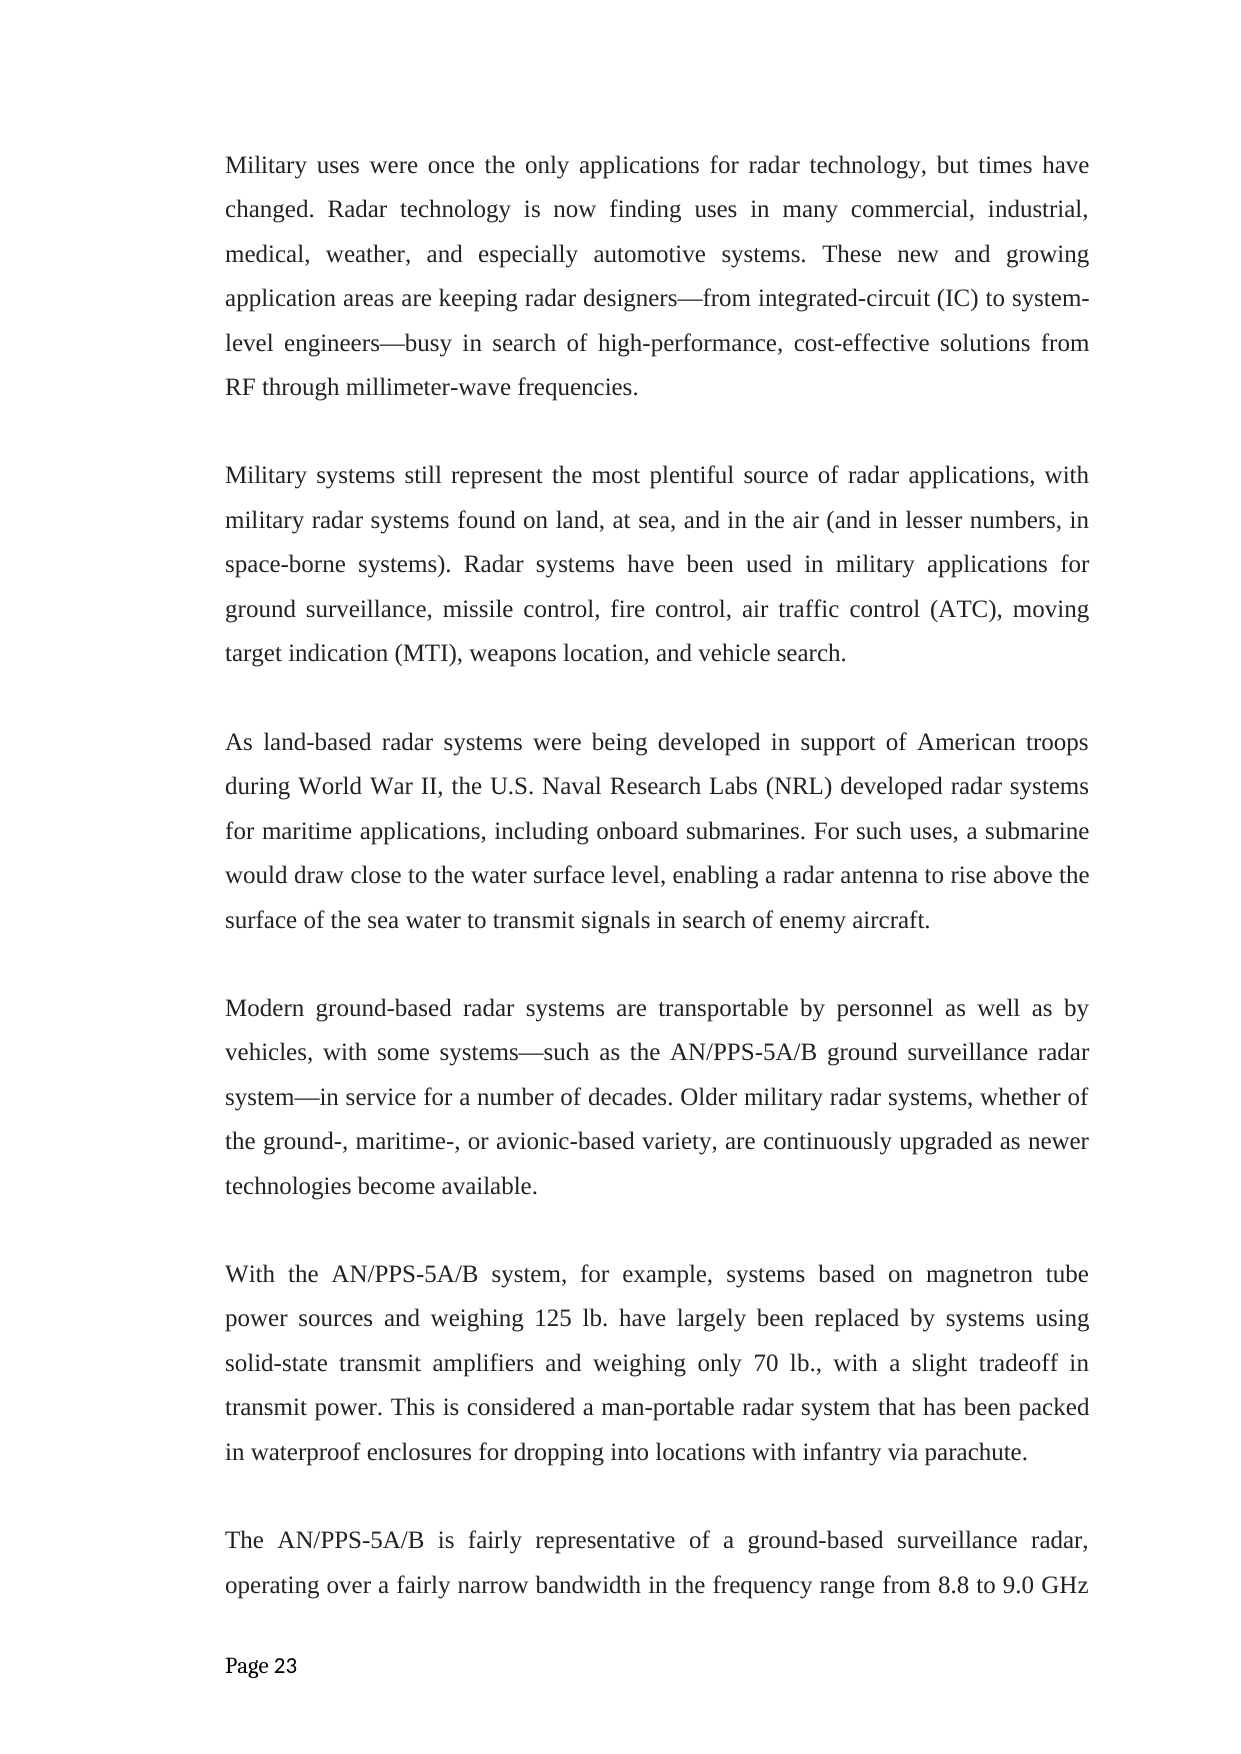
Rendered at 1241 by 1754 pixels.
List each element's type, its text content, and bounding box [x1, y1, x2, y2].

text As land-based radar systems were being developed in support of American troops during World War II, the U.S. Naval Research Labs (NRL) developed radar systems for maritime applications, including onboard submarines. For such uses, a submarine would draw close to the water surface level, enabling a radar antenna to rise above the surface of the sea water to transmit signals in search of enemy aircraft. [225, 727, 1090, 933]
text With the AN/PPS-5A/B system, for example, systems based on magnetron tube power sources and weighing 125 lb. have largely been replaced by systems using solid-state transmit amplifiers and weighing only 70 lb., with a slight tradeoff in transmit power. This is considered a man-portable radar system that has been packed in waterproof enclosures for dropping into locations with infantry via parachute. [225, 1259, 1090, 1466]
text Military uses were once the only applications for radar technology, but times have changed. Radar technology is now finding uses in many commercial, industrial, medical, weather, and especially automotive systems. These new and growing application areas are keeping radar designers—from integrated-circuit (IC) to system-level engineers—busy in search of high-performance, cost-effective solutions from RF through millimeter-wave frequencies. [225, 150, 1090, 401]
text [225, 1525, 1090, 1598]
text Military systems still represent the most plentiful source of radar applications, with military radar systems found on land, at sea, and in the air (and in lesser numbers, in space-borne systems). Radar systems have been used in military applications for ground surveillance, missile control, fire control, air traffic control (ATC), moving target indication (MTI), weapons location, and vehicle search. [225, 461, 1090, 667]
text Modern ground-based radar systems are transportable by personnel as well as by vehicles, with some systems—such as the AN/PPS-5A/B ground surveillance radar system—in service for a number of decades. Older military radar systems, whether of the ground-, maritime-, or avionic-based variety, are continuously upgraded as newer technologies become available. [225, 993, 1090, 1199]
